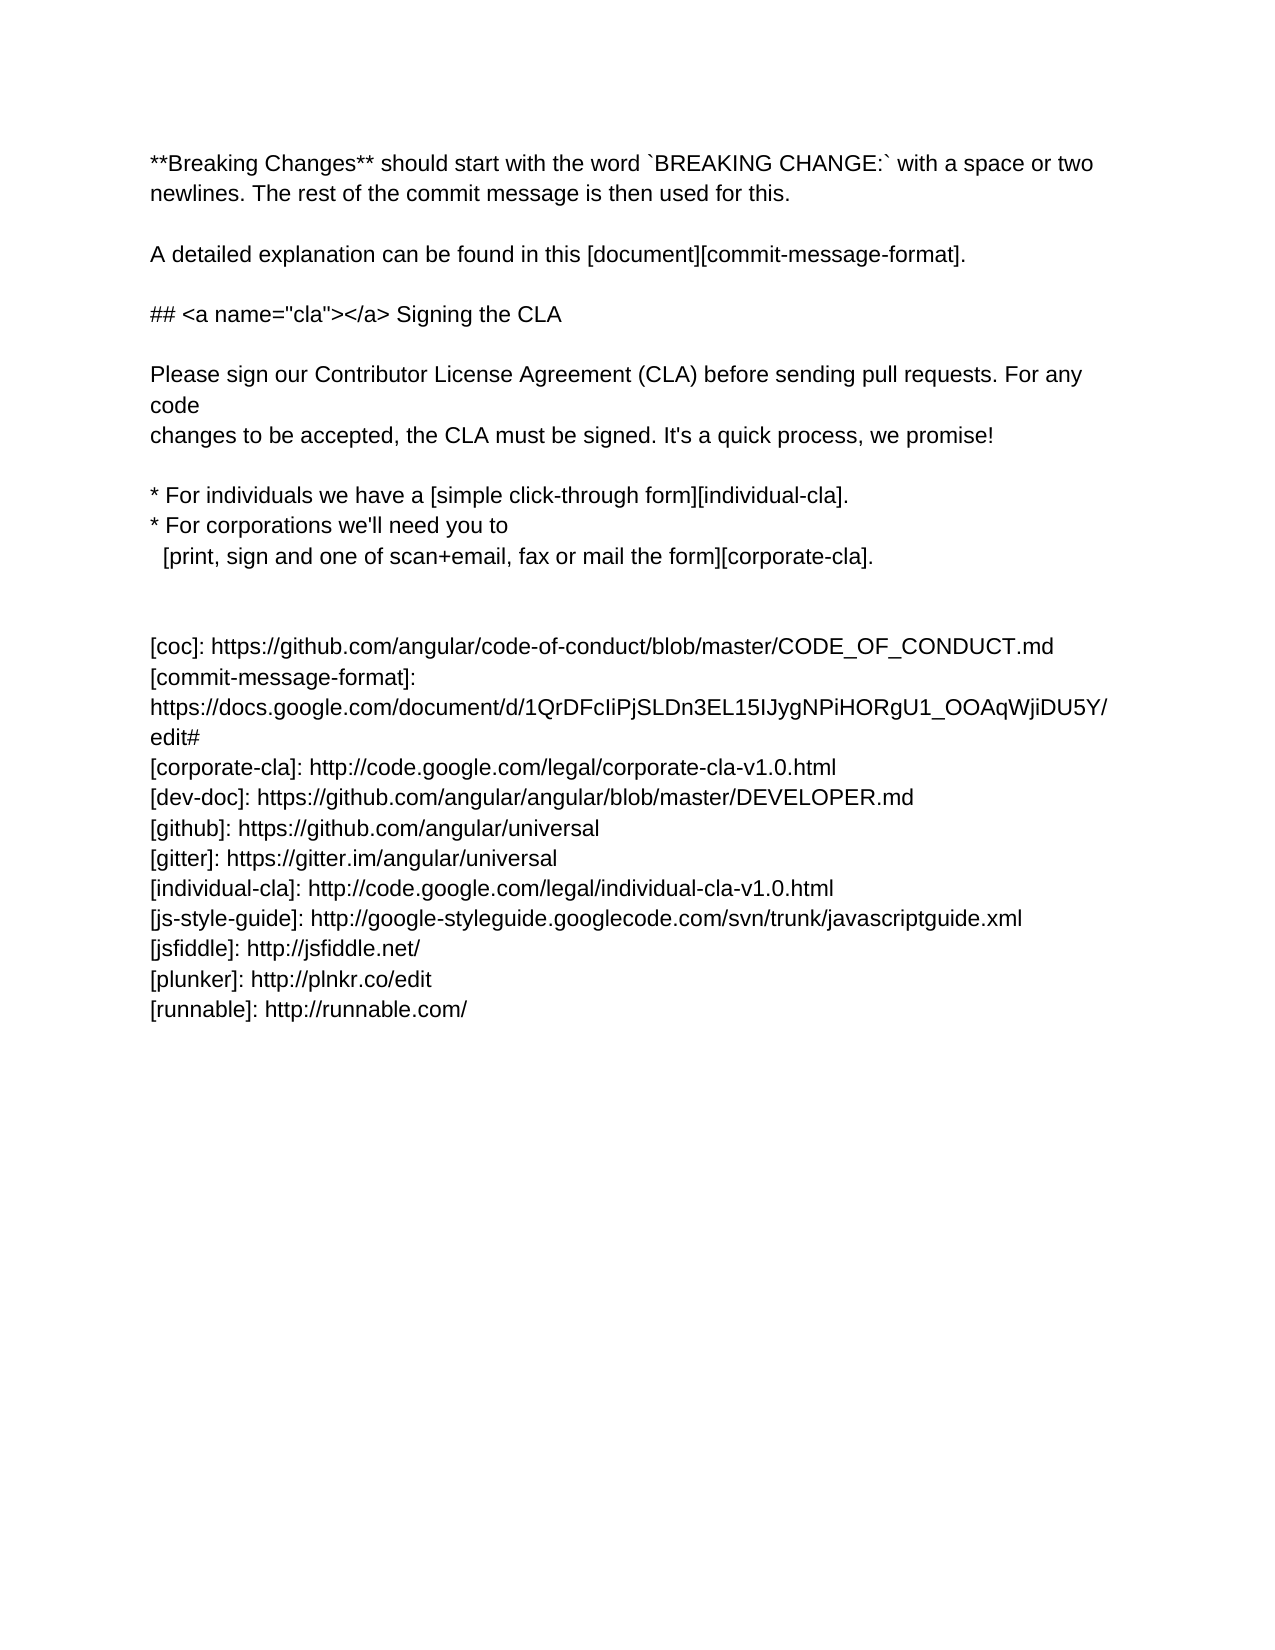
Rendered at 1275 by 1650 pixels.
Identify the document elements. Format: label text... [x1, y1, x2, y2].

text [individual-cla]: http://code.google.com/legal/individual-cla-v1.0.html [150, 875, 1125, 901]
text [gitter]: https://gitter.im/angular/universal [150, 845, 1125, 871]
text changes to be accepted, the CLA must be signed. It's a quick process, we promise! [150, 422, 1125, 448]
text **Breaking Changes** should start with the word `BREAKING CHANGE:` with a space or two newlines. The rest of the commit message is then used for this. [150, 150, 1125, 207]
text ## <a name="cla"></a> Signing the CLA [150, 301, 1125, 327]
text [runnable]: http://runnable.com/ [150, 996, 1125, 1022]
text [jsfiddle]: http://jsfiddle.net/ [150, 935, 1125, 962]
text * For individuals we have a [simple click-through form][individual-cla]. [150, 482, 1125, 509]
text [js-style-guide]: http://google-styleguide.googlecode.com/svn/trunk/javascriptguide.xml [150, 905, 1125, 932]
text [coc]: https://github.com/angular/code-of-conduct/blob/master/CODE_OF_CONDUCT.md [150, 633, 1125, 660]
text * For corporations we'll need you to [150, 512, 1125, 539]
text [plunker]: http://plnkr.co/edit [150, 966, 1125, 992]
text [print, sign and one of scan+email, fax or mail the form][corporate-cla]. [150, 543, 1125, 569]
text [commit-message-format]: https://docs.google.com/document/d/1QrDFcIiPjSLDn3EL15IJygNPiHORgU1_OOAqWjiDU5Y/edit# [150, 663, 1125, 750]
text [dev-doc]: https://github.com/angular/angular/blob/master/DEVELOPER.md [150, 784, 1125, 811]
text A detailed explanation can be found in this [document][commit-message-format]. [150, 241, 1125, 267]
text [github]: https://github.com/angular/universal [150, 814, 1125, 841]
text [corporate-cla]: http://code.google.com/legal/corporate-cla-v1.0.html [150, 754, 1125, 781]
text Please sign our Contributor License Agreement (CLA) before sending pull requests. For any code [150, 361, 1125, 418]
